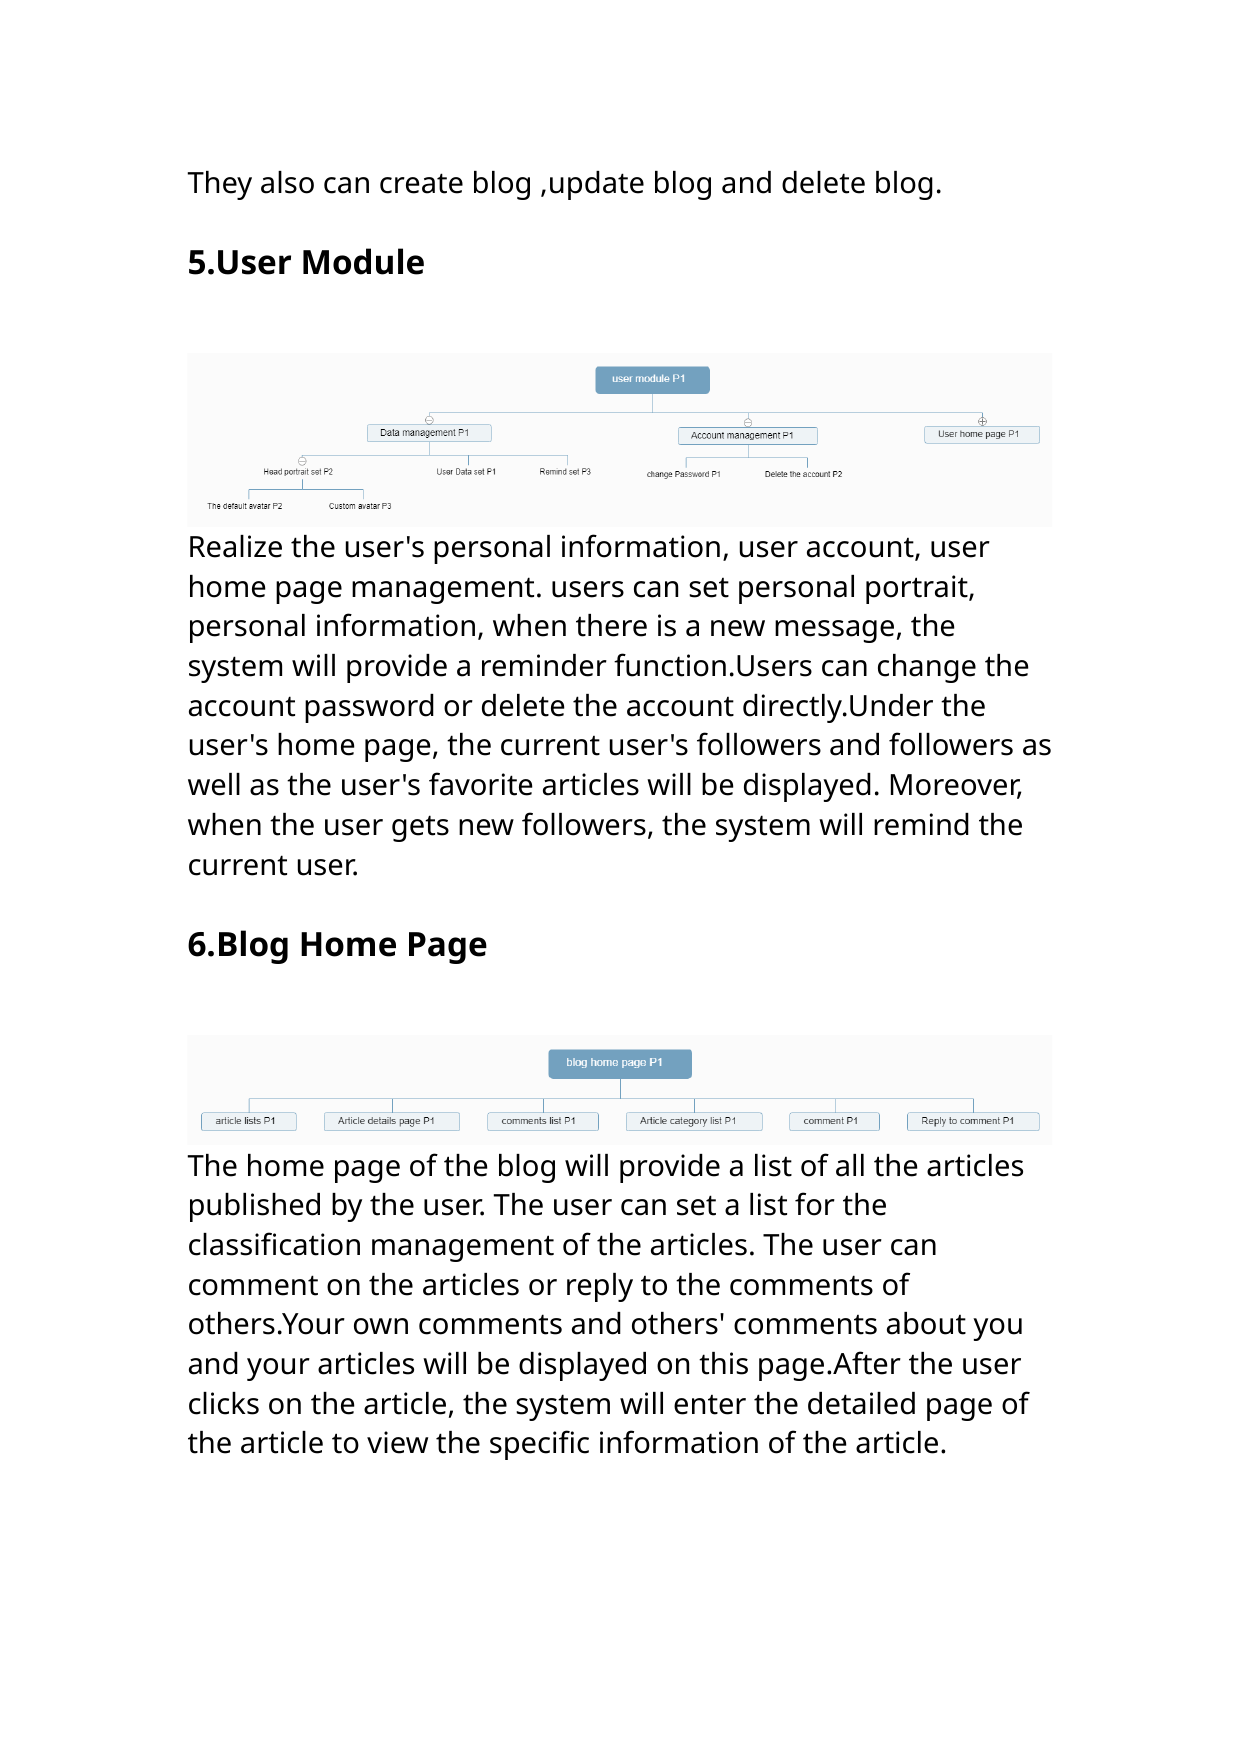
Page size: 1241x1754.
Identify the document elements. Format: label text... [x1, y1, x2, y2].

text The home page of the blog will provide a list of all the articles published by the user. The user can set a list for the classification management of the articles. The user can comment on the articles or reply to the comments of others.Your own comments and others' comments about you and your articles will be displayed on this page.After the user clicks on the article, the system will enter the detailed page of the article to view the specific information of the article. [187, 1145, 1053, 1462]
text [187, 162, 1053, 202]
text Realize the user's personal information, user account, user home page management. users can set personal portrait, personal information, when there is a new message, the system will provide a reminder function.Users can change the account password or delete the account directly.Under the user's home page, the current user's followers and followers as well as the user's favorite articles will be displayed. Moreover, when the user gets new followers, the system will remind the current user. [187, 527, 1053, 883]
subtitle 5.User Module [187, 229, 1053, 294]
picture [187, 1035, 1053, 1145]
picture [187, 353, 1053, 527]
subtitle 6.Blog Home Page [187, 911, 1053, 976]
